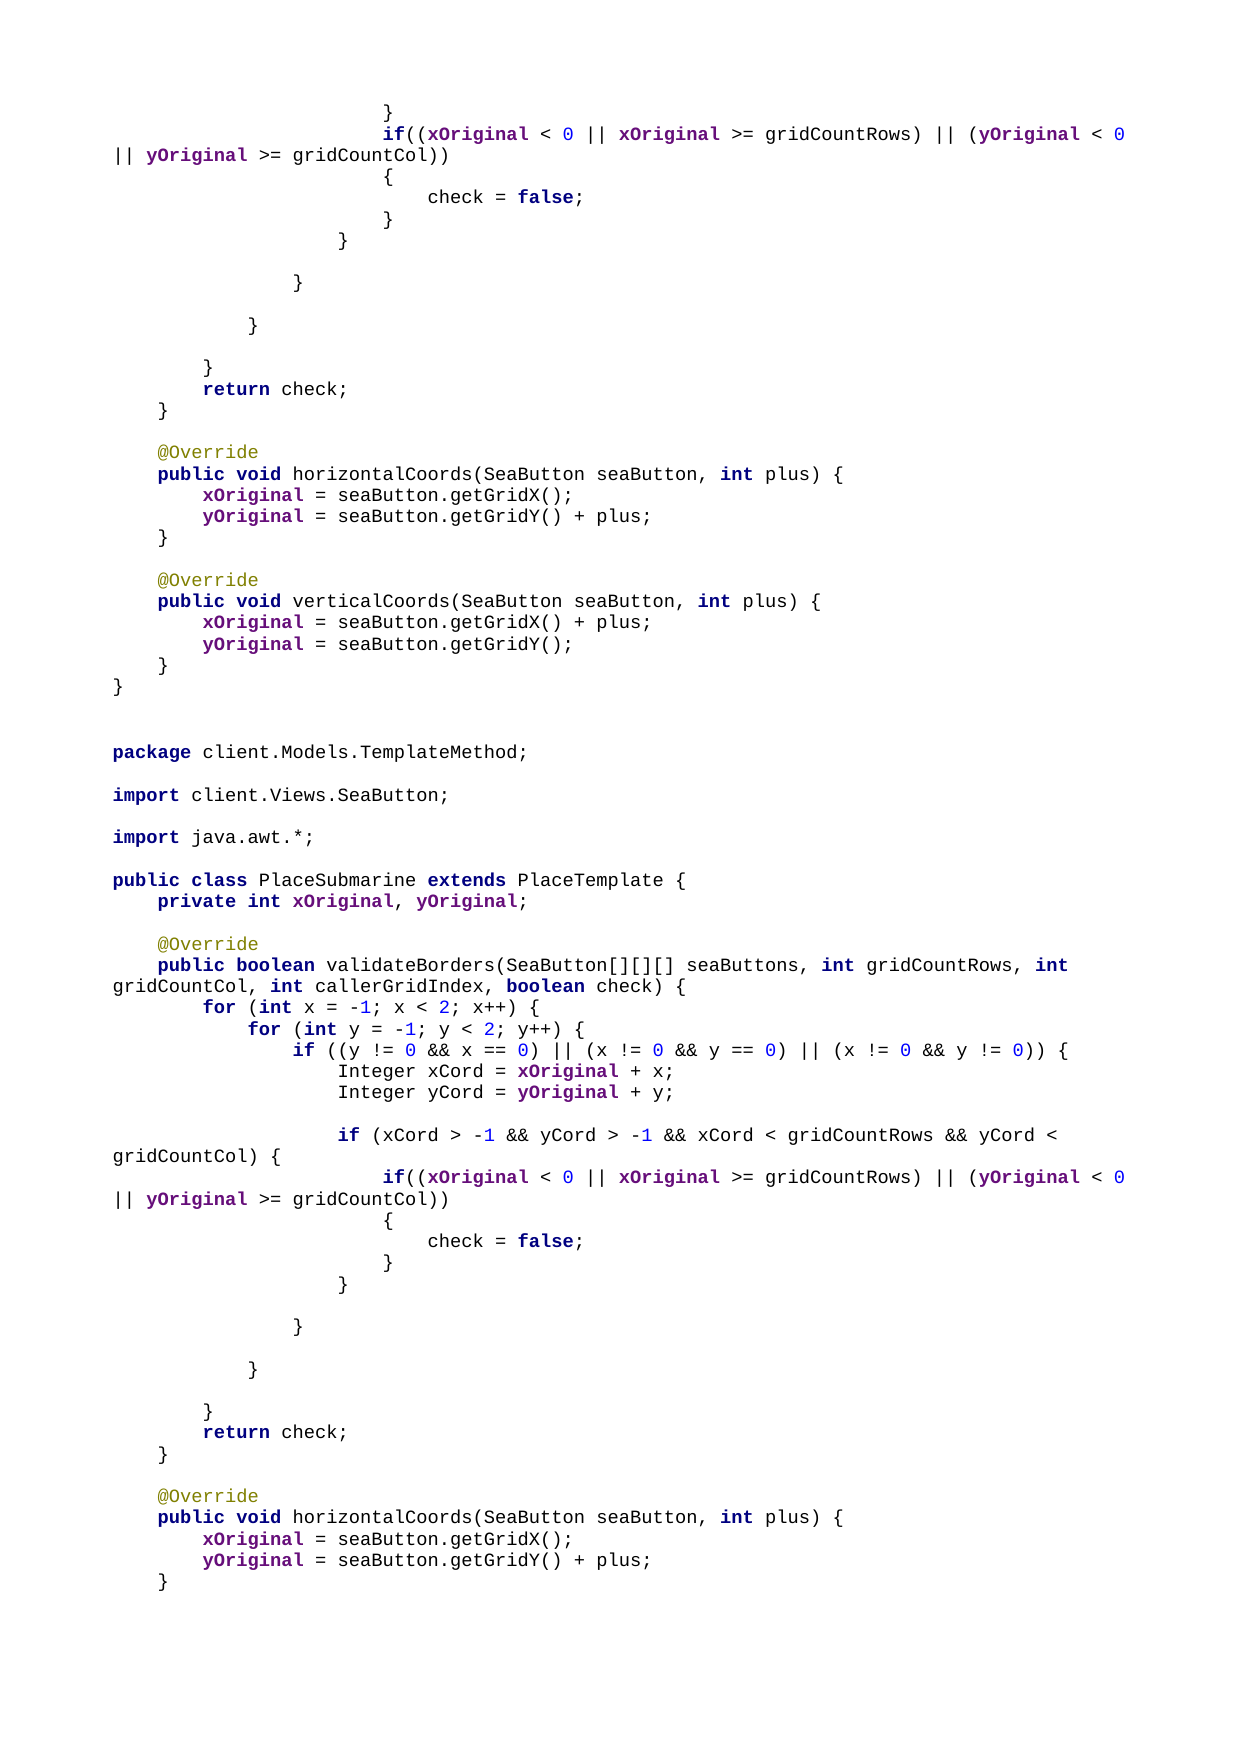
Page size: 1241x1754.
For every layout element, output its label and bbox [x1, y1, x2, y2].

text [112, 743, 1128, 1593]
text [112, 103, 1128, 698]
